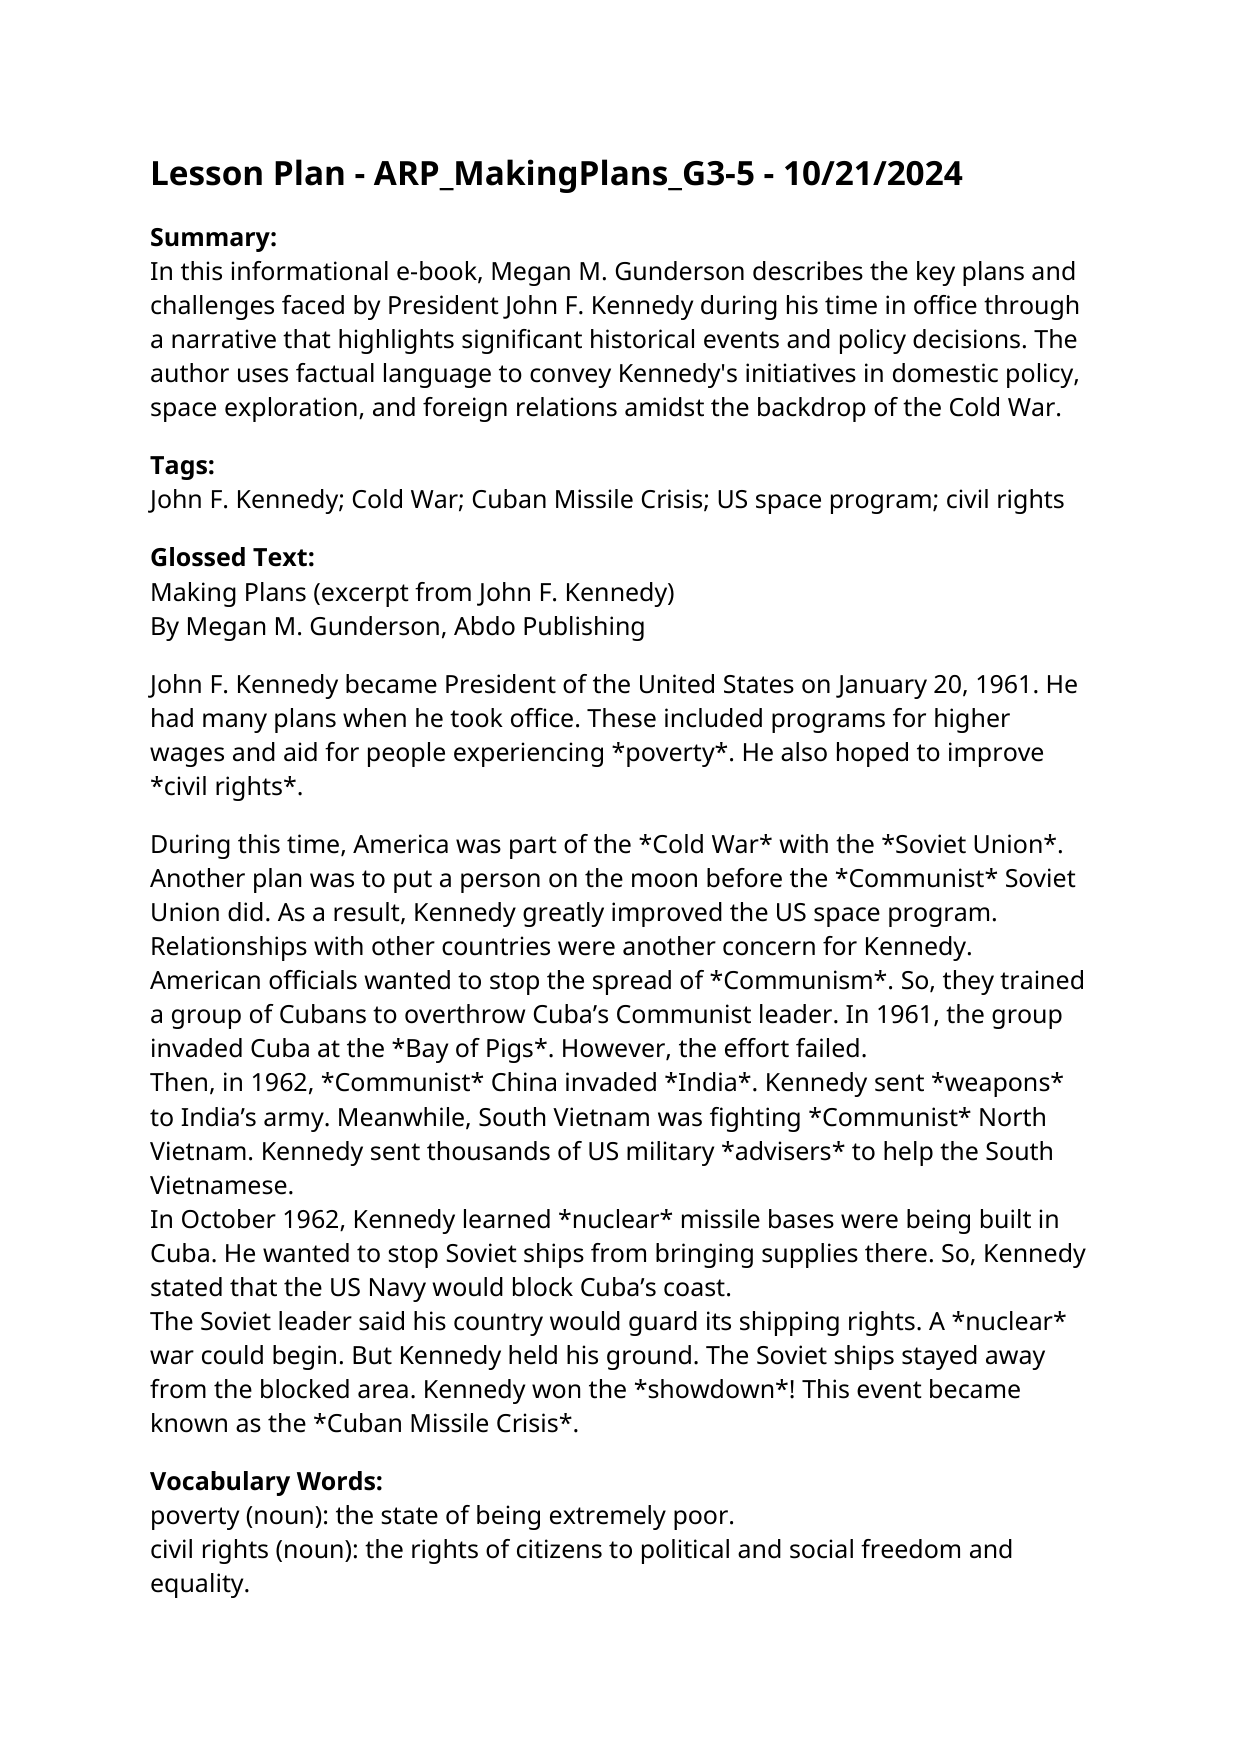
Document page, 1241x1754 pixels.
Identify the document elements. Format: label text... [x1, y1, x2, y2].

text John F. Kennedy; Cold War; Cuban Missile Crisis; US space program; civil rights [150, 482, 1090, 516]
text Making Plans (excerpt from John F. Kennedy) [150, 574, 1090, 608]
text Vocabulary Words: [150, 1464, 1090, 1498]
text In this informational e-book, Megan M. Gunderson describes the key plans and challenges faced by President John F. Kennedy during his time in office through a narrative that highlights significant historical events and policy decisions. The author uses factual language to convey Kennedy's initiatives in domestic policy, space exploration, and foreign relations amidst the backdrop of the Cold War. [150, 253, 1090, 424]
text John F. Kennedy became President of the United States on January 20, 1961. He had many plans when he took office. These included programs for higher wages and aid for people experiencing *poverty*. He also hoped to improve *civil rights*. [150, 666, 1090, 803]
text Then, in 1962, *Communist* China invaded *India*. Kennedy sent *weapons* to India’s army. Meanwhile, South Vietnam was fighting *Communist* North Vietnam. Kennedy sent thousands of US military *advisers* to help the South Vietnamese. [150, 1065, 1090, 1201]
text Summary: [150, 219, 1090, 253]
text During this time, America was part of the *Cold War* with the *Soviet Union*. Another plan was to put a person on the moon before the *Communist* Soviet Union did. As a result, Kennedy greatly improved the US space program. [150, 827, 1090, 929]
text poverty (noun): the state of being extremely poor. [150, 1498, 1090, 1532]
text civil rights (noun): the rights of citizens to political and social freedom and equality. [150, 1532, 1090, 1600]
text Glossed Text: [150, 540, 1090, 574]
text Relationships with other countries were another concern for Kennedy. American officials wanted to stop the spread of *Communism*. So, they trained a group of Cubans to overthrow Cuba’s Communist leader. In 1961, the group invaded Cuba at the *Bay of Pigs*. However, the effort failed. [150, 929, 1090, 1065]
text The Soviet leader said his country would guard its shipping rights. A *nuclear* war could begin. But Kennedy held his ground. The Soviet ships stayed away from the blocked area. Kennedy won the *showdown*! This event became known as the *Cuban Missile Crisis*. [150, 1303, 1090, 1440]
text Tags: [150, 448, 1090, 482]
text In October 1962, Kennedy learned *nuclear* missile bases were being built in Cuba. He wanted to stop Soviet ships from bringing supplies there. So, Kennedy stated that the US Navy would block Cuba’s coast. [150, 1201, 1090, 1303]
text Lesson Plan - ARP_MakingPlans_G3-5 - 10/21/2024 [150, 150, 1090, 195]
text By Megan M. Gunderson, Abdo Publishing [150, 608, 1090, 642]
